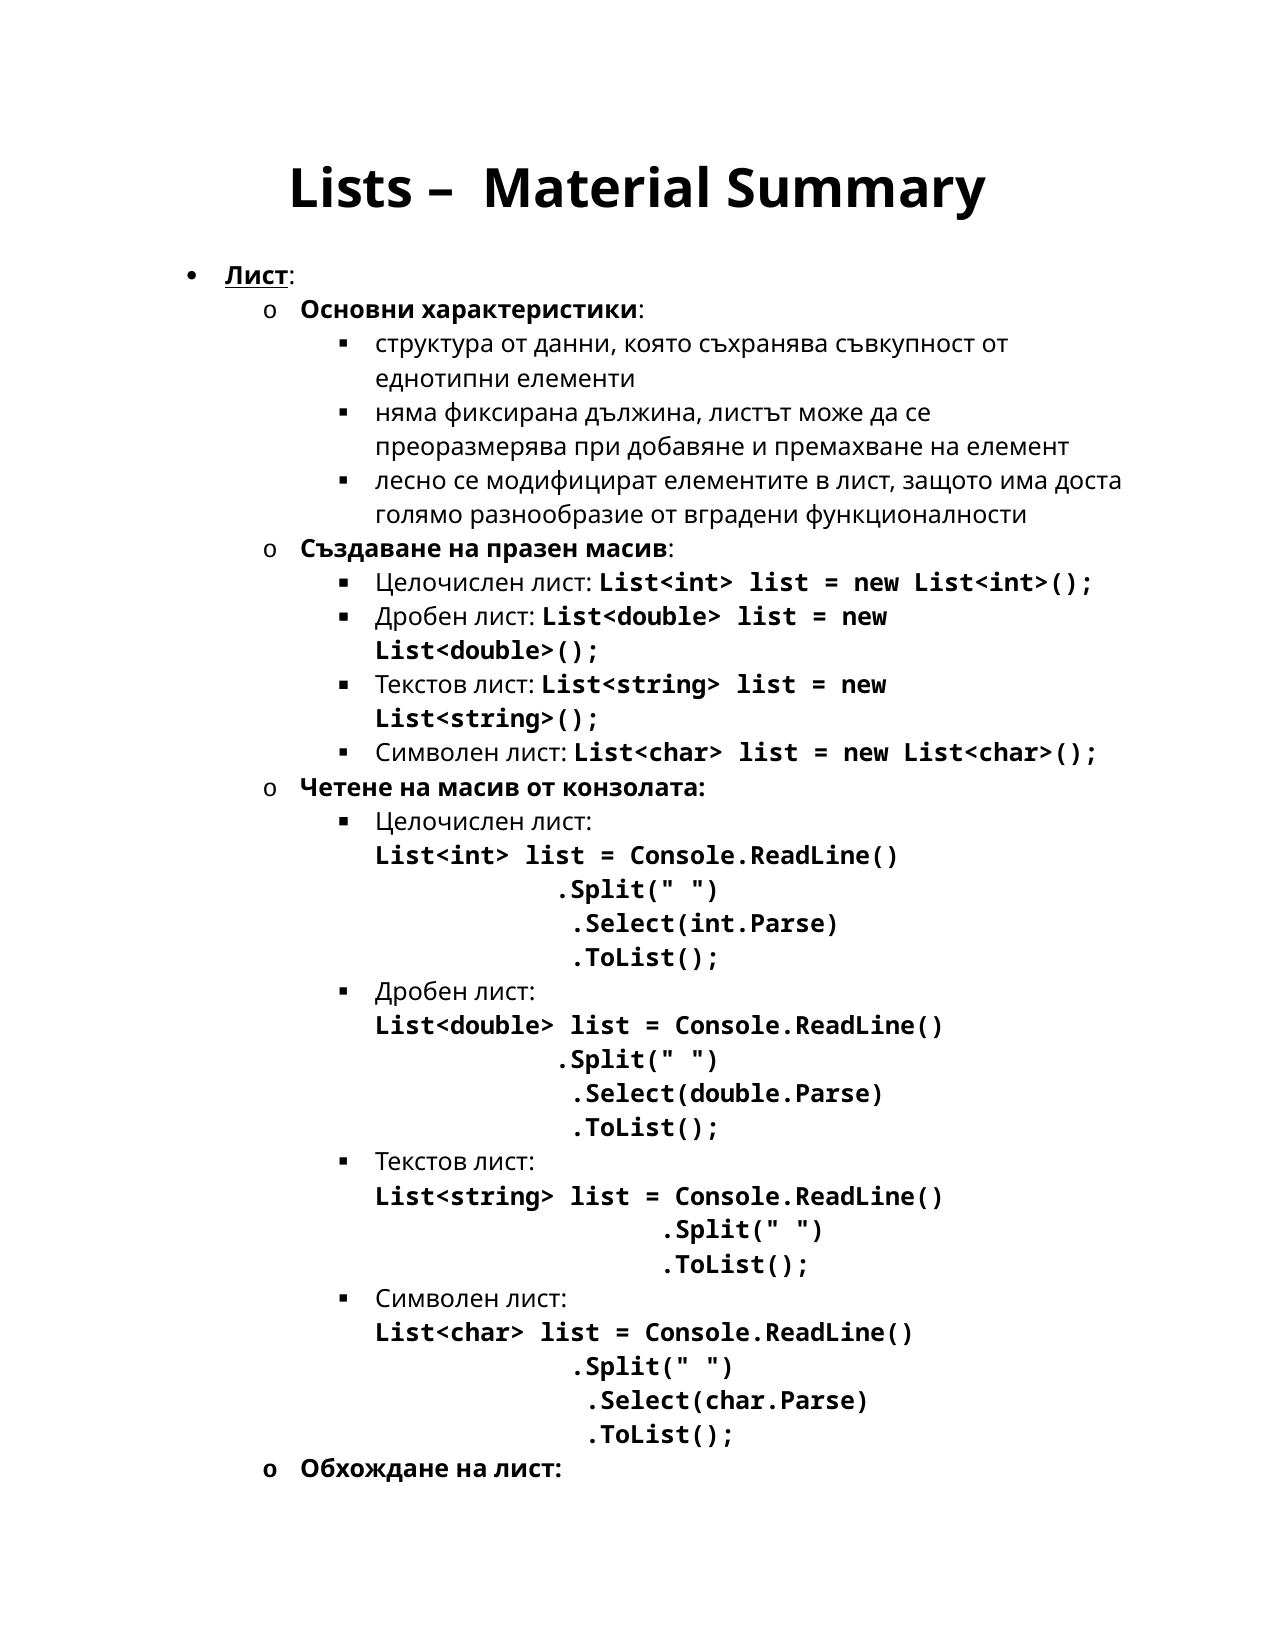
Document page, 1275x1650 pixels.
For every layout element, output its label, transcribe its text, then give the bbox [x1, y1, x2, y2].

list Текстов лист: [337, 1144, 1125, 1178]
list List<double> list = Console.ReadLine() [375, 1008, 1125, 1042]
list .Select(char.Parse) [375, 1382, 1125, 1417]
list .Split(" ") [525, 872, 1125, 906]
list Четене на масив от конзолата: [262, 769, 1125, 803]
list няма фиксирана дължина, листът може да се преоразмерява при добавяне и премахване на елемент [337, 394, 1125, 462]
list Целочислен лист: List<int> list = new List<int>(); [337, 565, 1125, 599]
list Основни характеристики: [262, 292, 1125, 326]
list List<char> list = Console.ReadLine() [375, 1314, 1125, 1348]
list Символен лист: [337, 1280, 1125, 1314]
list Символен лист: List<char> list = new List<char>(); [337, 735, 1125, 769]
list .ToList(); [375, 1110, 1125, 1144]
list Обхождане нa лист: [262, 1451, 1125, 1485]
list .Select(double.Parse) [375, 1076, 1125, 1110]
list .ToList(); [375, 1417, 1125, 1451]
list .ToList(); [450, 940, 1125, 974]
text Lists – Material Summary [150, 150, 1125, 224]
list Лист: [187, 258, 1125, 292]
list Текстов лист: List<string> list = new List<string>(); [337, 667, 1125, 735]
list List<int> list = Console.ReadLine() [375, 837, 1125, 872]
list .Split(" ") [600, 1212, 1125, 1246]
list Създаване на празен масив: [262, 531, 1125, 565]
list .Split(" ") [450, 1042, 1125, 1076]
list структура от данни, която съхранява съвкупност от еднотипни елементи [337, 326, 1125, 394]
list List<string> list = Console.ReadLine() [375, 1178, 1125, 1212]
list .Select(int.Parse) [450, 906, 1125, 940]
list .Split(" ") [450, 1348, 1125, 1382]
list .ToList(); [600, 1246, 1125, 1280]
list Дробен лист: List<double> list = new List<double>(); [337, 599, 1125, 667]
list лесно се модифицират елементите в лист, защото има доста голямо разнообразие от вградени функционалности [337, 462, 1125, 531]
list Дробен лист: [337, 974, 1125, 1008]
list Целочислен лист: [337, 803, 1125, 837]
